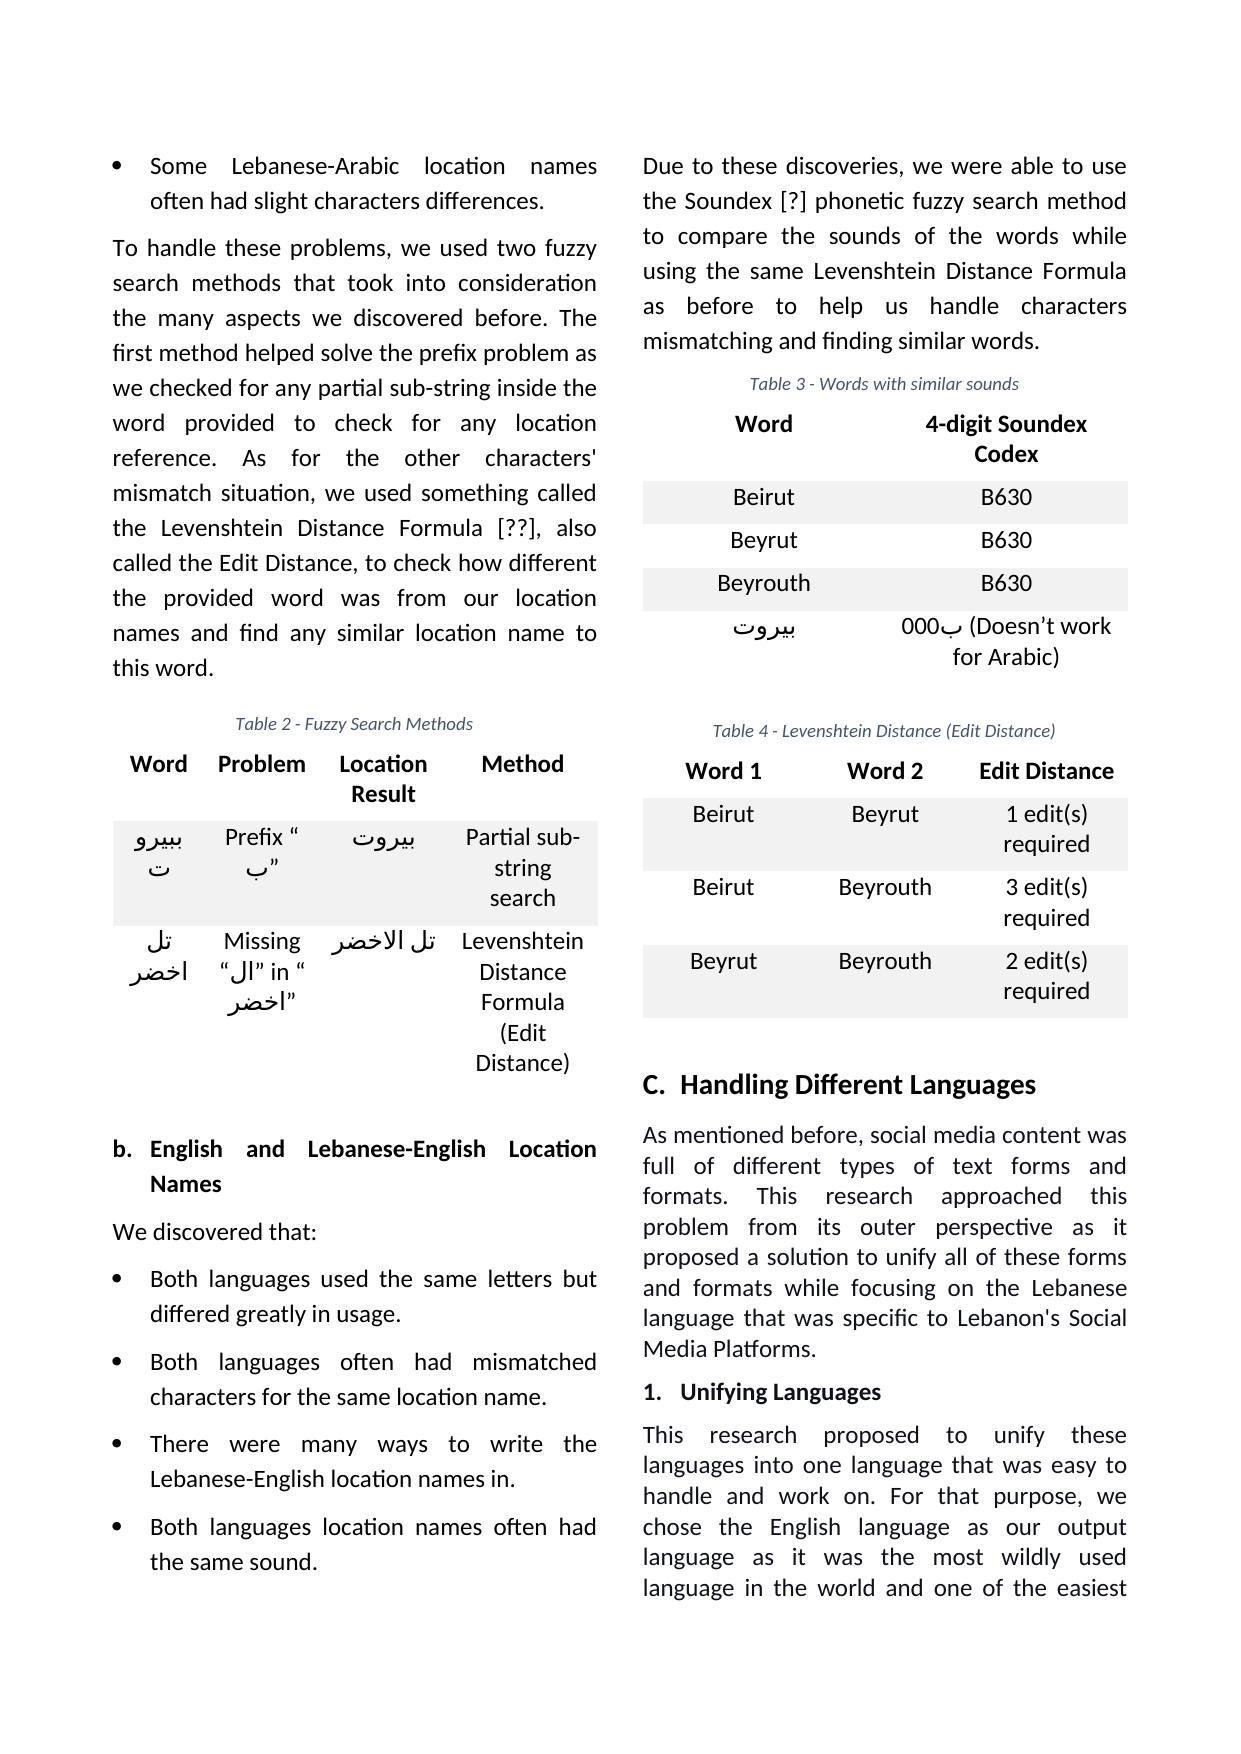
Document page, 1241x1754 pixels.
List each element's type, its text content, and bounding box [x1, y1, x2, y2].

list Some Lebanese-Arabic location names often had slight characters differences. [112, 150, 598, 216]
table_cell 3 edit(s) required [966, 871, 1128, 945]
text Due to these discoveries, we were able to use the Soundex [?] phonetic fuzzy search method to compare the sounds of the words while using the same Levenshtein Distance Formula as before to help us handle characters mismatching and finding similar words. [643, 150, 1128, 356]
table_header Method [448, 748, 598, 821]
table_cell ببيروت [113, 821, 205, 926]
table_cell B630 [885, 525, 1128, 567]
table_cell Beyrouth [804, 945, 966, 1018]
table_cell Beirut [643, 871, 804, 945]
table_header Word [643, 408, 885, 481]
list We discovered that: [112, 1216, 598, 1247]
table_header Word 1 [643, 755, 804, 798]
table_cell تل اخضر [113, 926, 205, 1134]
table_cell Beyrouth [804, 871, 966, 945]
list Handling Different Languages [643, 1066, 1128, 1102]
table_header Word [113, 748, 205, 821]
text As mentioned before, social media content was full of different types of text forms and formats. This research approached this problem from its outer perspective as it proposed a solution to unify all of these forms and formats while focusing on the Lebanese language that was specific to Lebanon's Social Media Platforms. [643, 1119, 1128, 1364]
table_cell Prefix “ب” [205, 821, 319, 926]
table_header 4-digit Soundex Codex [885, 408, 1128, 481]
table_cell Beyrut [643, 945, 804, 1018]
list English and Lebanese-English Location Names [112, 1134, 598, 1199]
list Both languages often had mismatched characters for the same location name. [112, 1346, 598, 1412]
table_header Edit Distance [966, 755, 1128, 798]
table_cell تل الاخضر [319, 926, 448, 1134]
table_cell 2 edit(s) required [966, 945, 1128, 1018]
table_header Word 2 [804, 755, 966, 798]
list There were many ways to write the Lebanese-English location names in. [112, 1429, 598, 1494]
list Both languages used the same letters but differed greatly in usage. [112, 1264, 598, 1329]
table_cell بيروت [319, 821, 448, 926]
table_header Problem [205, 748, 319, 821]
list Both languages location names often had the same sound. [112, 1511, 598, 1577]
table_cell Beirut [643, 798, 804, 871]
table_cell Beyrut [643, 525, 885, 567]
table_cell Partial sub-string search [448, 821, 598, 926]
table_cell B630 [885, 568, 1128, 611]
table_cell بيروت [643, 611, 885, 684]
table_cell Beyrouth [643, 568, 885, 611]
table_cell Beyrut [804, 798, 966, 871]
table_cell Levenshtein Distance Formula (Edit Distance) [448, 926, 598, 1134]
table_cell B630 [885, 481, 1128, 524]
text To handle these problems, we used two fuzzy search methods that took into consideration the many aspects we discovered before. The first method helped solve the prefix problem as we checked for any partial sub-string inside the word provided to check for any location reference. As for the other characters' mismatch situation, we used something called the Levenshtein Distance Formula [??], also called the Edit Distance, to check how different the provided word was from our location names and find any similar location name to this word. [112, 232, 598, 683]
table_cell 000ب (Doesn’t work for Arabic) [885, 611, 1128, 684]
table_cell 1 edit(s) required [966, 798, 1128, 871]
table_cell Missing “ال” in “اخضر” [205, 926, 319, 1134]
table_header Location Result [319, 748, 448, 821]
table_cell Beirut [643, 481, 885, 524]
list Unifying Languages [643, 1376, 1128, 1407]
